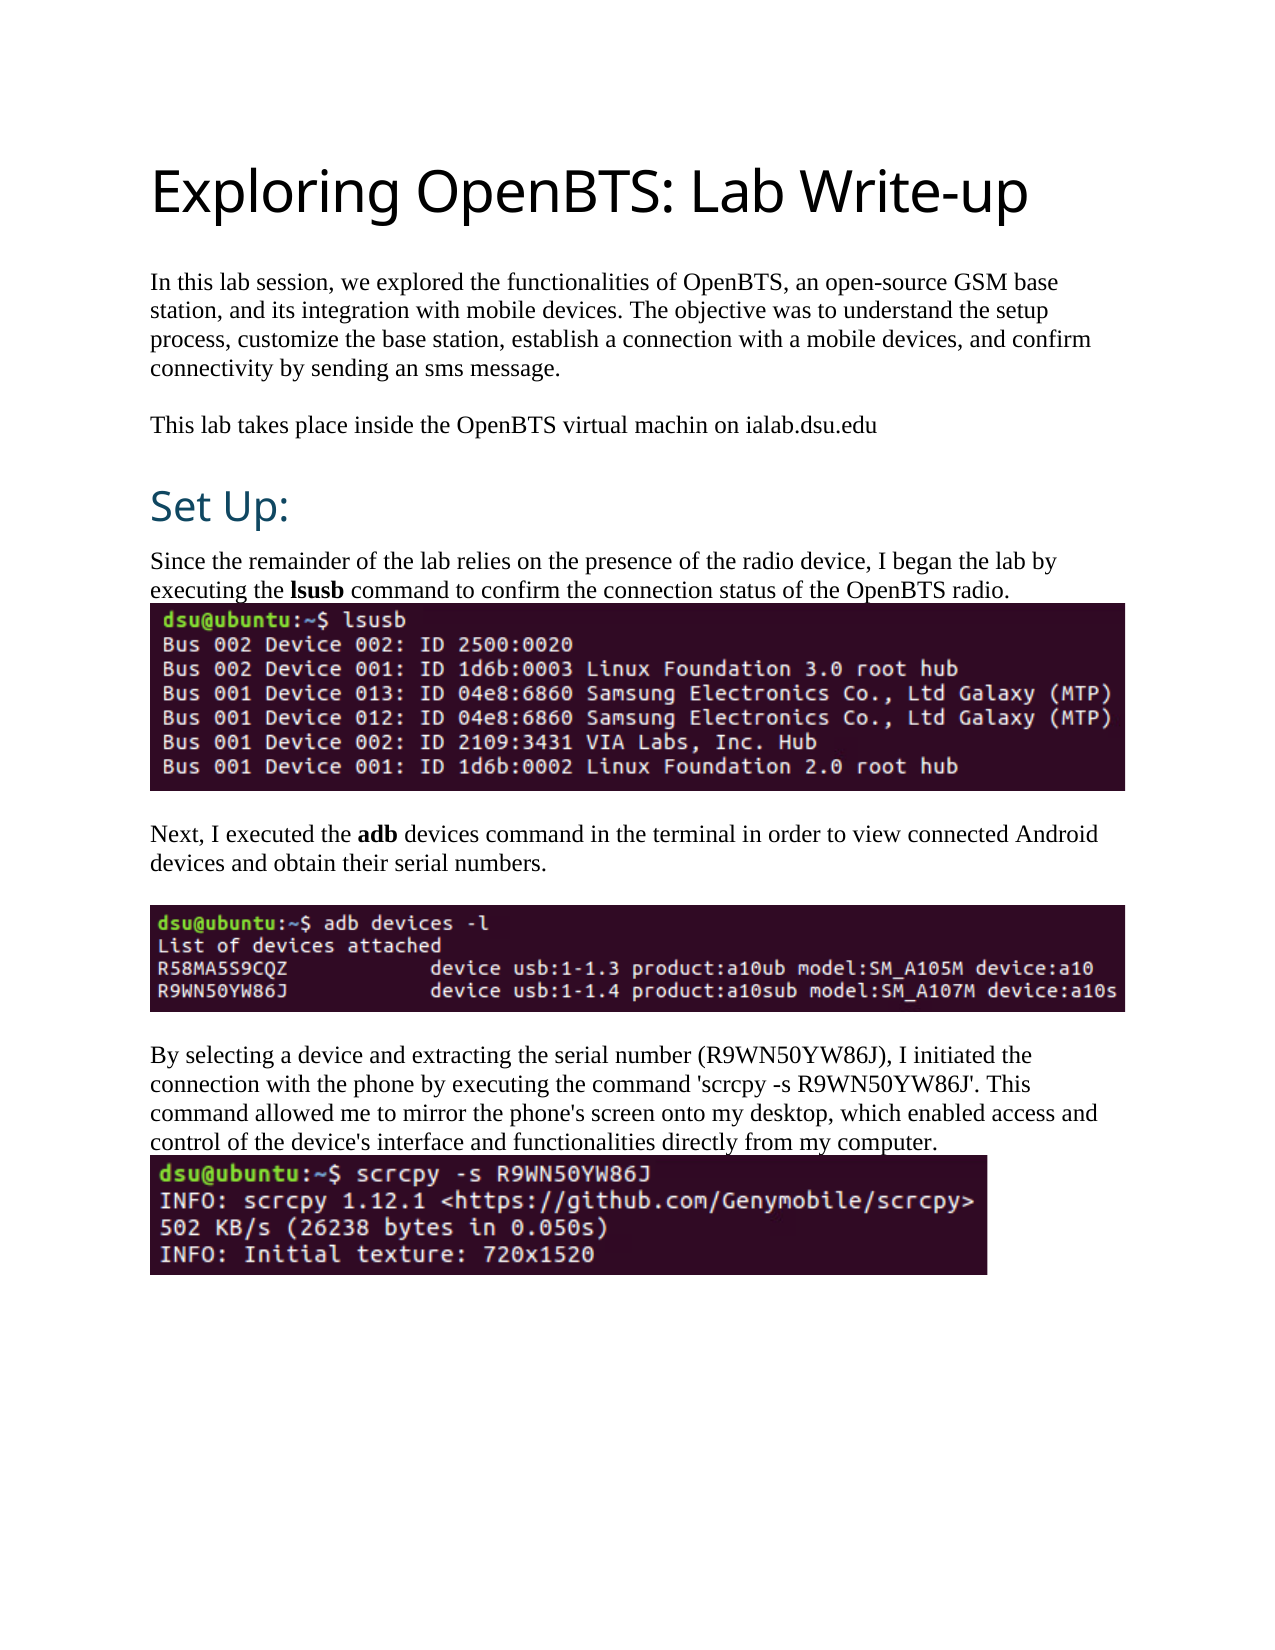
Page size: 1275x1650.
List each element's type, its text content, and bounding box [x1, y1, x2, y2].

picture [150, 1155, 988, 1275]
text This lab takes place inside the OpenBTS virtual machin on ialab.dsu.edu [150, 410, 1125, 439]
text By selecting a device and extracting the serial number (R9WN50YW86J), I initiated the connection with the phone by executing the command 'scrcpy -s R9WN50YW86J'. This command allowed me to mirror the phone's screen onto my desktop, which enabled access and control of the device's interface and functionalities directly from my computer. [150, 1041, 1125, 1156]
text Next, I executed the adb devices command in the terminal in order to view connected Android devices and obtain their serial numbers. [150, 819, 1125, 877]
title Exploring OpenBTS: Lab Write-up [150, 150, 1125, 229]
subtitle Set Up: [150, 477, 1125, 533]
text Since the remainder of the lab relies on the presence of the radio device, I began the lab by executing the lsusb command to confirm the connection status of the OpenBTS radio. [150, 546, 1125, 603]
picture [150, 905, 1125, 1012]
picture [150, 603, 1125, 791]
text In this lab session, we explored the functionalities of OpenBTS, an open-source GSM base station, and its integration with mobile devices. The objective was to understand the setup process, customize the base station, establish a connection with a mobile devices, and confirm connectivity by sending an sms message. [150, 267, 1125, 382]
